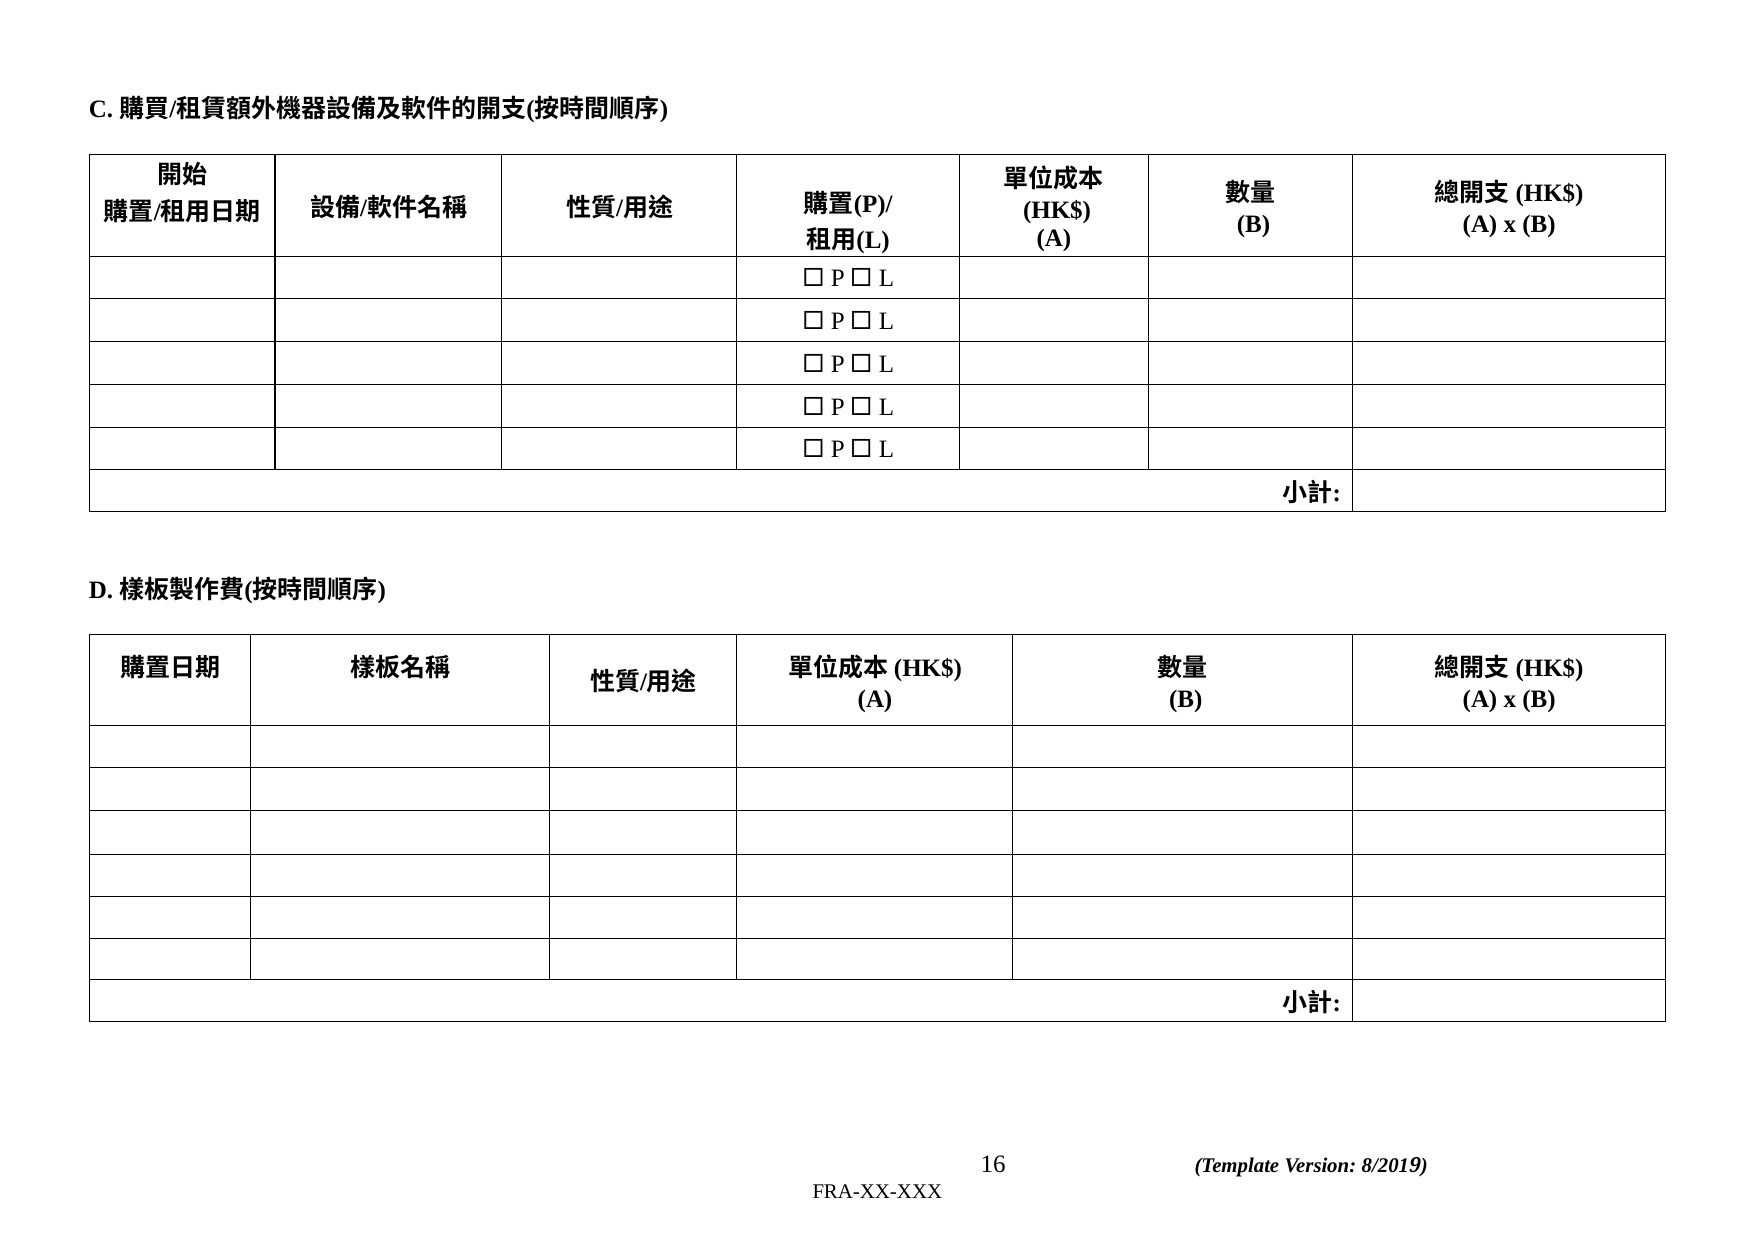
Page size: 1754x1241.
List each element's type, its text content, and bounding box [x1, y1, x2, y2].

table_cell [1353, 470, 1665, 511]
table_cell [550, 855, 736, 896]
table_cell [1353, 342, 1665, 384]
table_cell [1149, 385, 1352, 427]
table_cell [90, 385, 274, 427]
table_header 總開支 (HK$) (A) x (B) [1353, 635, 1665, 724]
table_cell [90, 939, 250, 979]
table_cell [90, 768, 250, 810]
table_cell 小計: [90, 980, 1352, 1021]
table_cell [1353, 768, 1665, 810]
table_cell [960, 342, 1148, 384]
table_cell [737, 726, 1012, 767]
table_cell P L [737, 428, 959, 469]
table_cell [502, 385, 736, 427]
table_cell [1353, 897, 1665, 937]
table_cell [550, 726, 736, 767]
table_cell [1013, 897, 1352, 937]
table_cell [90, 299, 274, 341]
table_cell [737, 897, 1012, 937]
table_cell [90, 726, 250, 767]
table_cell [90, 257, 274, 298]
table_cell [550, 897, 736, 937]
table_cell [276, 385, 501, 427]
table_cell [502, 428, 736, 469]
table_header 總開支 (HK$) (A) x (B) [1353, 155, 1665, 256]
table_cell [1353, 939, 1665, 979]
table_cell [502, 342, 736, 384]
table_cell [960, 299, 1148, 341]
table_header 購置日期 [90, 635, 250, 724]
table_cell [276, 257, 501, 298]
table_cell [737, 768, 1012, 810]
table_cell [1353, 428, 1665, 469]
text C. 購買/租賃額外機器設備及軟件的開支(按時間順序) [89, 89, 1665, 125]
table_header 設備/軟件名稱 [276, 155, 501, 256]
table_cell [1013, 855, 1352, 896]
table_cell [502, 257, 736, 298]
table_cell [1149, 257, 1352, 298]
table_cell [90, 342, 274, 384]
table_cell [1149, 342, 1352, 384]
table_cell P L [737, 385, 959, 427]
table_cell [1353, 385, 1665, 427]
table_header 單位成本 (HK$) (A) [960, 155, 1148, 256]
table_cell [960, 257, 1148, 298]
table_cell [276, 428, 501, 469]
text D. 樣板製作費(按時間順序) [89, 569, 1665, 606]
table_header 性質/用途 [550, 635, 736, 724]
table_cell [90, 428, 274, 469]
table_header 開始 購置/租用日期 [90, 155, 274, 256]
table_cell [1353, 726, 1665, 767]
table_cell [1013, 939, 1352, 979]
table_cell P L [737, 342, 959, 384]
table_cell 小計: [90, 470, 1352, 511]
table_cell [737, 811, 1012, 854]
table_cell [550, 768, 736, 810]
table_cell [251, 939, 549, 979]
table_cell [550, 939, 736, 979]
table_cell [276, 342, 501, 384]
table_cell [276, 299, 501, 341]
table_cell [550, 811, 736, 854]
table_cell [1013, 811, 1352, 854]
table_header 性質/用途 [502, 155, 736, 256]
table_cell [90, 811, 250, 854]
table_cell [1353, 811, 1665, 854]
table_cell [737, 855, 1012, 896]
table_cell [1149, 428, 1352, 469]
table_cell [90, 855, 250, 896]
table_header 數量 (B) [1013, 635, 1352, 724]
table_cell [1013, 768, 1352, 810]
table_header 樣板名稱 [251, 635, 549, 724]
table_cell [1353, 257, 1665, 298]
table_cell [90, 897, 250, 937]
table_cell [251, 768, 549, 810]
table_cell [251, 726, 549, 767]
table_header 購置(P)/ 租用(L) [737, 155, 959, 256]
table_cell [502, 299, 736, 341]
table_header 數量 (B) [1149, 155, 1352, 256]
table_cell [737, 939, 1012, 979]
table_cell [1353, 299, 1665, 341]
table_cell P L [737, 257, 959, 298]
table_cell [1353, 855, 1665, 896]
table_cell [251, 855, 549, 896]
table_cell [251, 811, 549, 854]
table_cell [1013, 726, 1352, 767]
table_cell [960, 428, 1148, 469]
table_cell [1149, 299, 1352, 341]
table_cell [1353, 980, 1665, 1021]
table_cell [960, 385, 1148, 427]
table_header 單位成本 (HK$) (A) [737, 635, 1012, 724]
table_cell [251, 897, 549, 937]
table_cell P L [737, 299, 959, 341]
